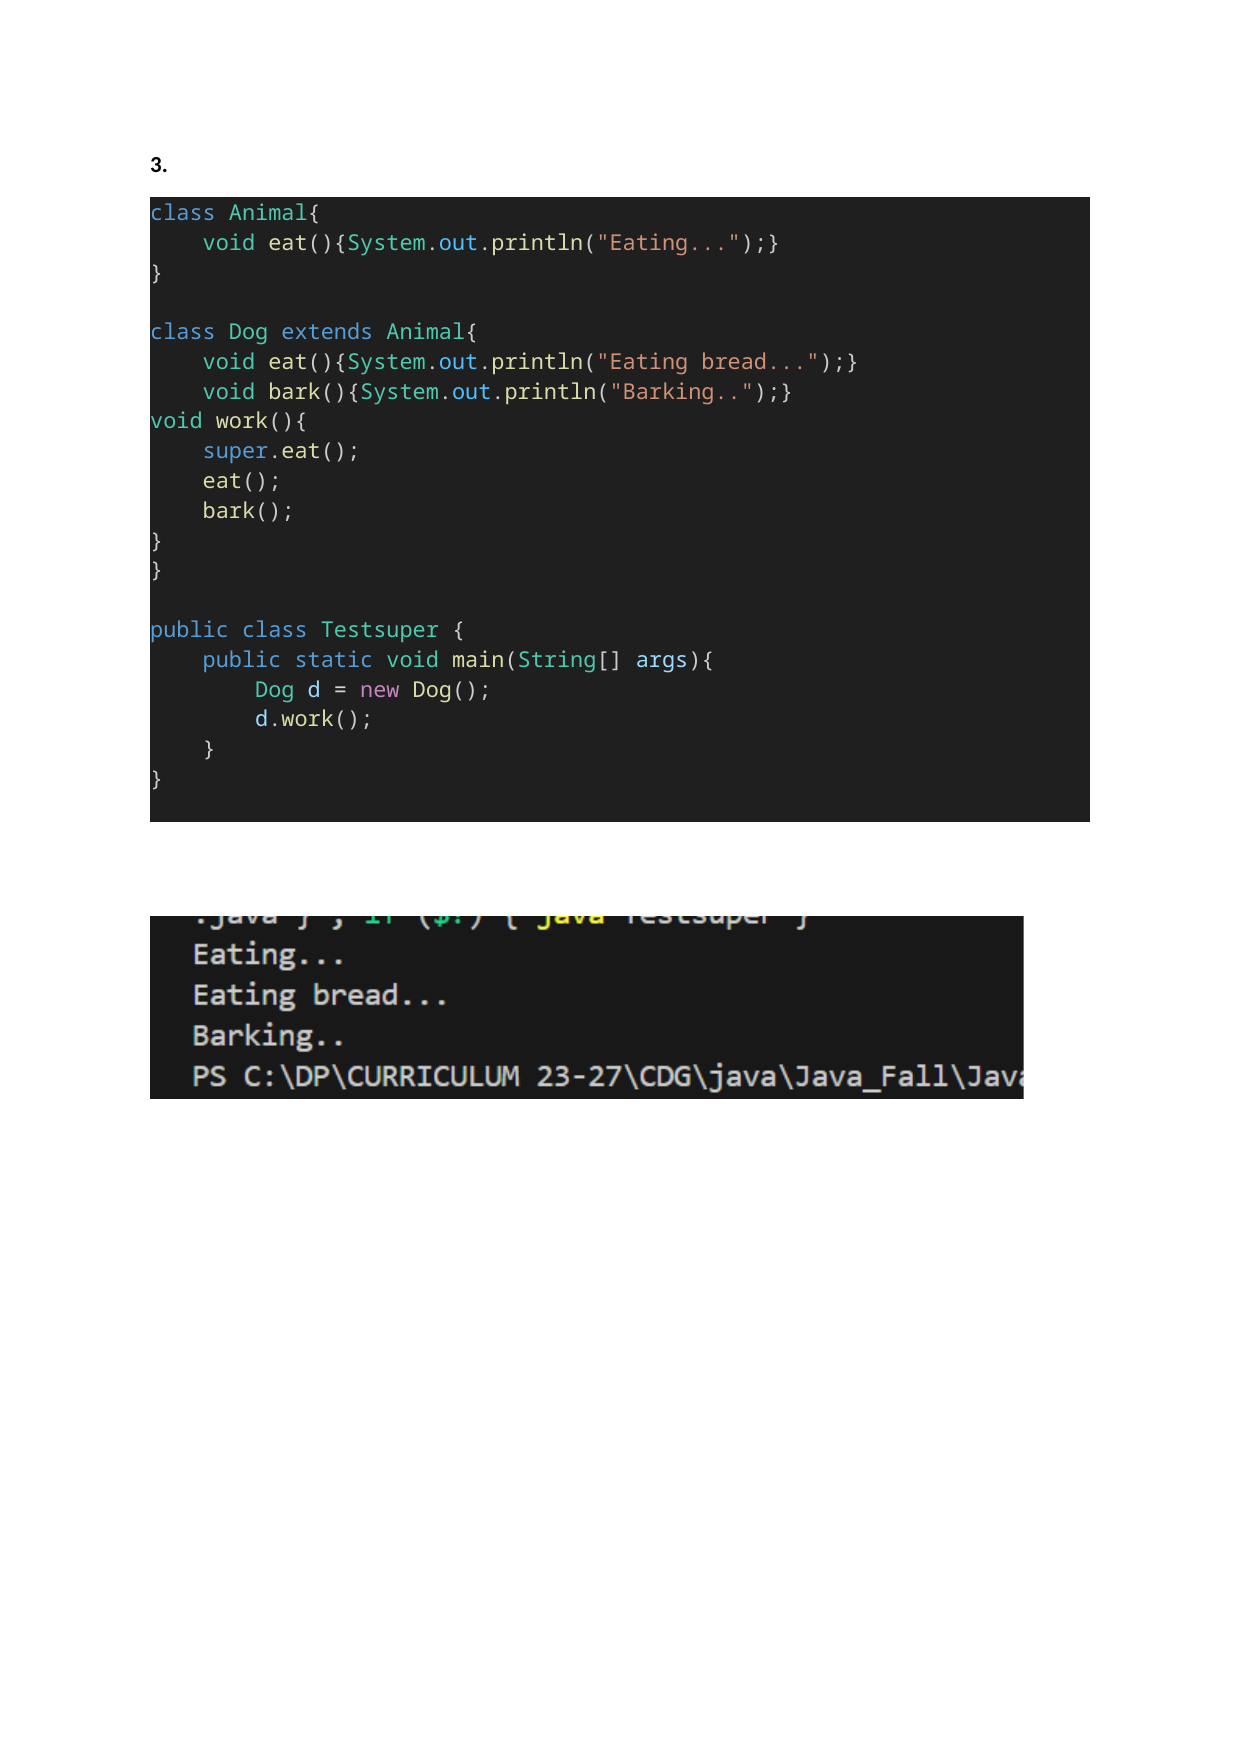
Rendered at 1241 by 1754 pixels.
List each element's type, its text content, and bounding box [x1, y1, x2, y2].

text Dog d = new Dog(); [150, 673, 1090, 703]
text public class Testsuper { [150, 614, 1090, 644]
text eat(); [150, 465, 1090, 495]
text d.work(); [150, 703, 1090, 733]
text super.eat(); [150, 435, 1090, 465]
text void work(){ [150, 405, 1090, 435]
text 3. [150, 150, 1090, 178]
text void eat(){System.out.println("Eating bread...");} [150, 346, 1090, 376]
text class Dog extends Animal{ [150, 316, 1090, 346]
text } [150, 256, 1090, 286]
text } [150, 524, 1090, 554]
text void bark(){System.out.println("Barking..");} [150, 376, 1090, 405]
text } [150, 733, 1090, 763]
text bark(); [150, 495, 1090, 524]
text class Animal{ [150, 197, 1090, 227]
text void eat(){System.out.println("Eating...");} [150, 227, 1090, 256]
text } [150, 763, 1090, 793]
text public static void main(String[] args){ [150, 644, 1090, 673]
picture [150, 916, 1024, 1099]
text } [150, 554, 1090, 584]
